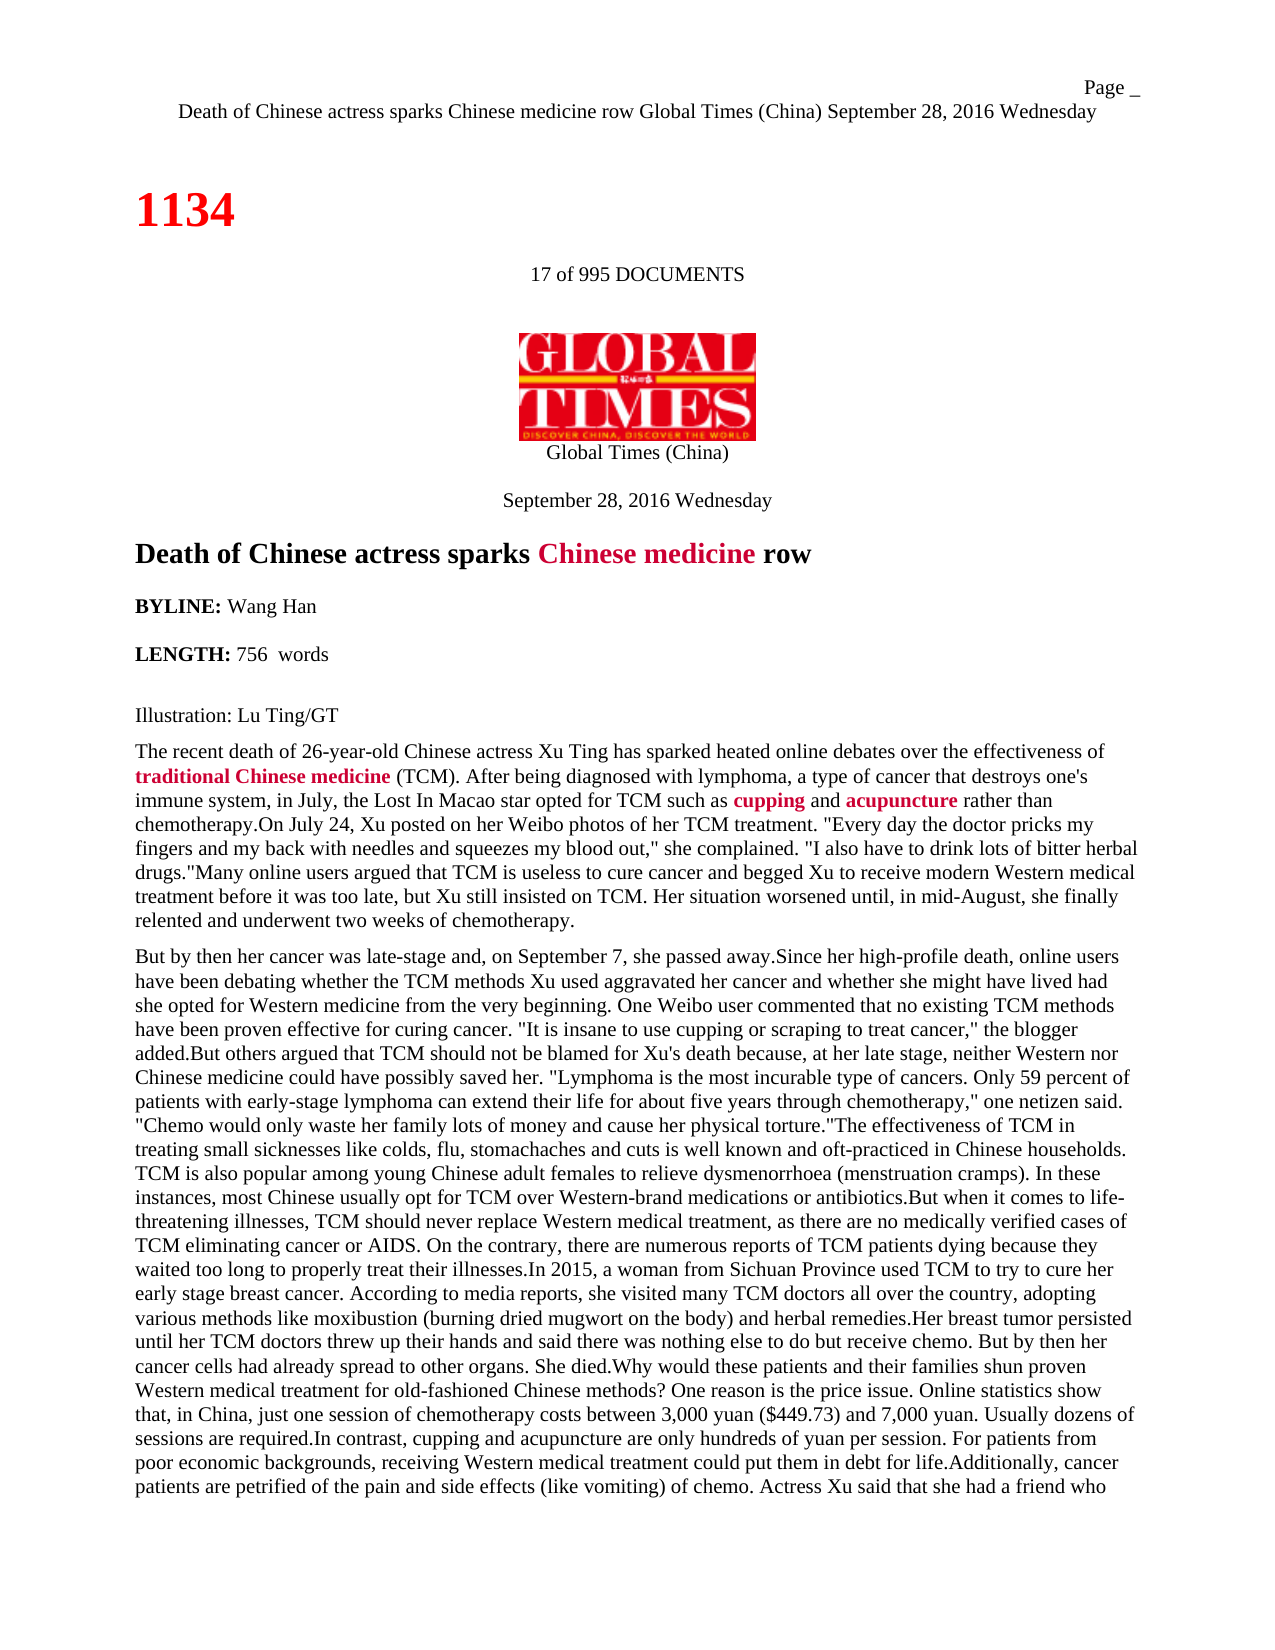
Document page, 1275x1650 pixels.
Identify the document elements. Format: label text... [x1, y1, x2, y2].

text Global Times (China) [135, 440, 1140, 464]
text The recent death of 26-year-old Chinese actress Xu Ting has sparked heated online debates over the effectiveness of traditional Chinese medicine (TCM). After being diagnosed with lymphoma, a type of cancer that destroys one's immune system, in July, the Lost In Macao star opted for TCM such as cupping and acupuncture rather than chemotherapy.On July 24, Xu posted on her Weibo photos of her TCM treatment. "Every day the doctor pricks my fingers and my back with needles and squeezes my blood out," she complained. "I also have to drink lots of bitter herbal drugs."Many online users argued that TCM is useless to cure cancer and begged Xu to receive modern Western medical treatment before it was too late, but Xu still insisted on TCM. Her situation worsened until, in mid-August, she finally relented and underwent two weeks of chemotherapy. [135, 739, 1140, 932]
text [135, 944, 1140, 1498]
text 17 of 995 DOCUMENTS [135, 262, 1140, 286]
text Death of Chinese actress sparks Chinese medicine row [135, 537, 1140, 570]
text Illustration: Lu Ting/GT [135, 703, 1140, 727]
text LENGTH: 756 words [135, 642, 1140, 666]
text BYLINE: Wang Han [135, 594, 1140, 618]
text 1134 [135, 180, 1140, 237]
text September 28, 2016 Wednesday [260, 488, 1015, 512]
picture [519, 333, 756, 441]
